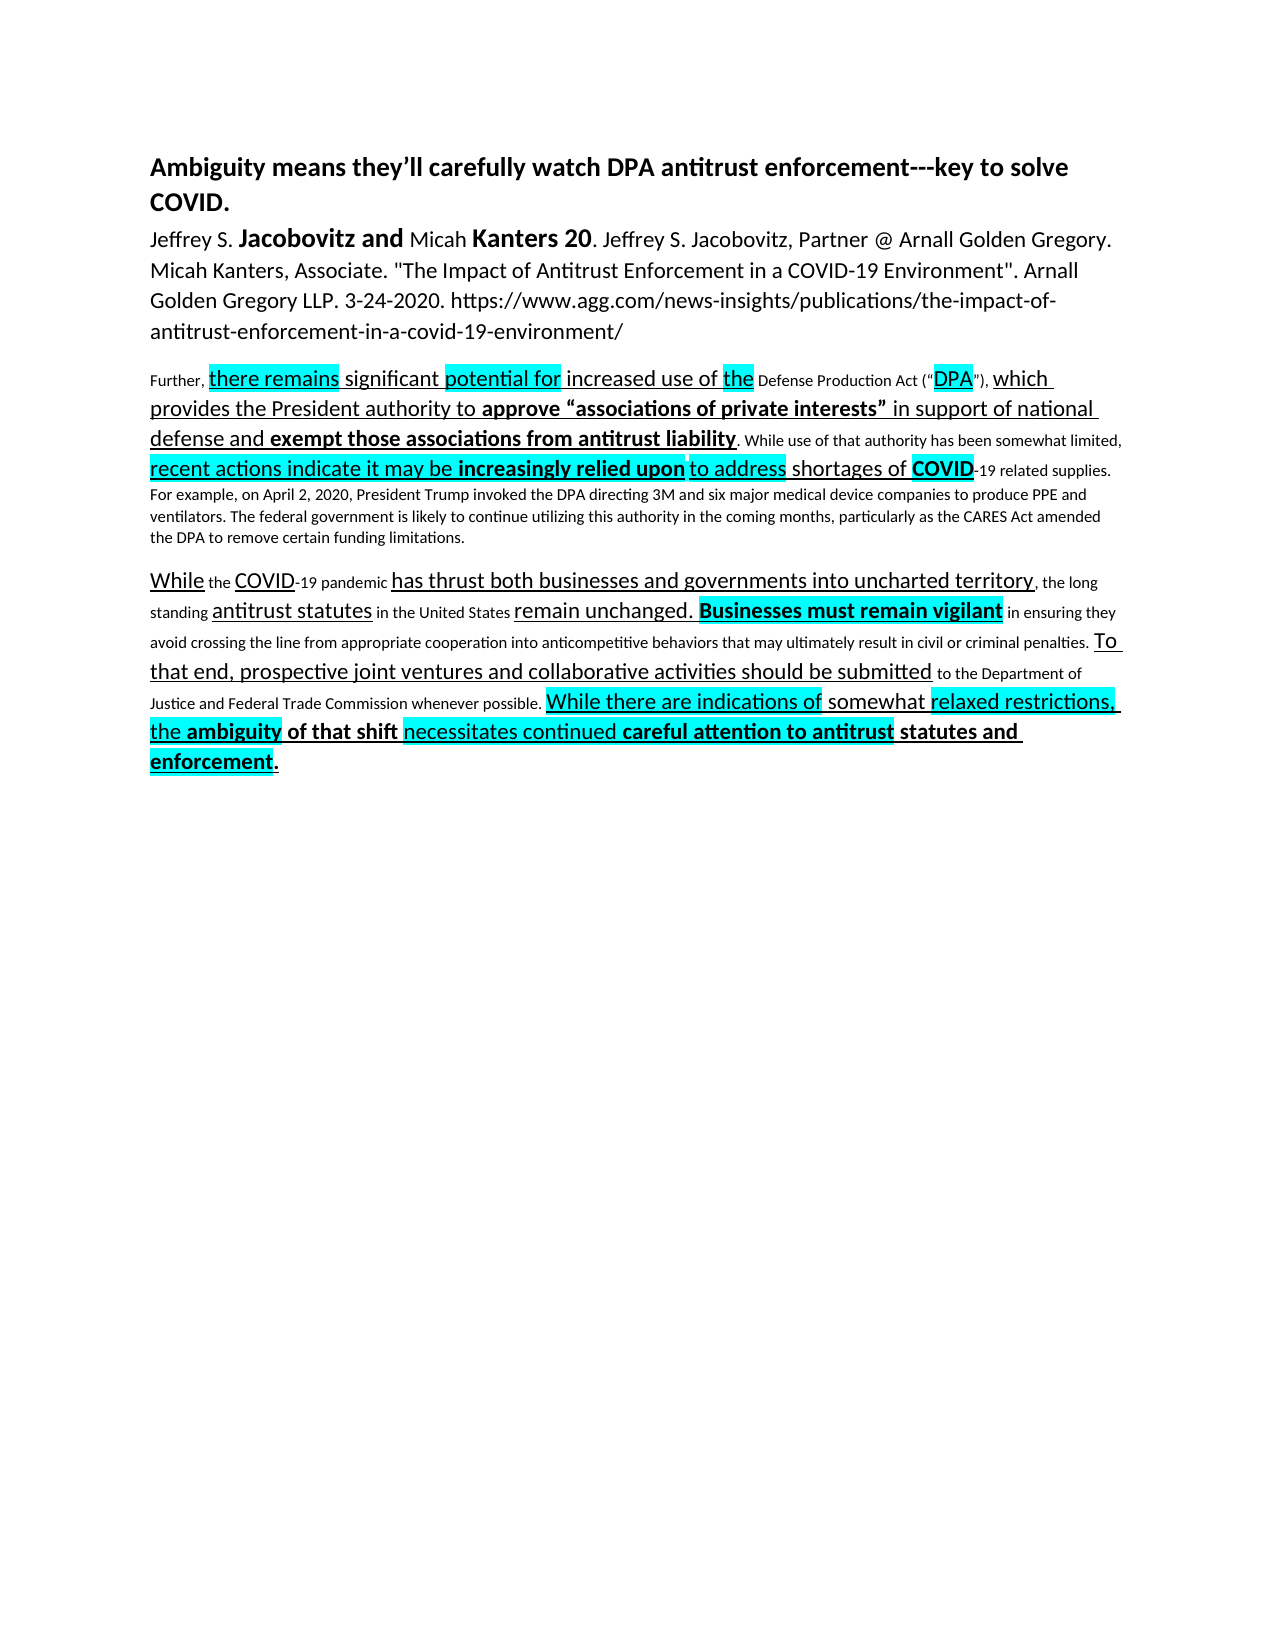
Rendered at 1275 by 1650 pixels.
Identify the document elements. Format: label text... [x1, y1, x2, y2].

text Further, there remains significant potential for increased use of the Defense Production Act (“DPA”), which provides the President authority to approve “associations of private interests” in support of national defense and exempt those associations from antitrust liability. While use of that authority has been somewhat limited, recent actions indicate it may be increasingly relied upon to address shortages of COVID-19 related supplies. For example, on April 2, 2020, President Trump invoked the DPA directing 3M and six major medical device companies to produce PPE and ventilators. The federal government is likely to continue utilizing this authority in the coming months, particularly as the CARES Act amended the DPA to remove certain funding limitations. [150, 364, 1125, 548]
text While the COVID-19 pandemic has thrust both businesses and governments into uncharted territory, the long standing antitrust statutes in the United States remain unchanged. Businesses must remain vigilant in ensuring they avoid crossing the line from appropriate cooperation into anticompetitive behaviors that may ultimately result in civil or criminal penalties. To that end, prospective joint ventures and collaborative activities should be submitted to the Department of Justice and Federal Trade Commission whenever possible. While there are indications of somewhat relaxed restrictions, the ambiguity of that shift necessitates continued careful attention to antitrust statutes and enforcement. [150, 566, 1125, 776]
text Jeffrey S. Jacobovitz and Micah Kanters 20. Jeffrey S. Jacobovitz, Partner @ Arnall Golden Gregory. Micah Kanters, Associate. "The Impact of Antitrust Enforcement in a COVID-19 Environment". Arnall Golden Gregory LLP. 3-24-2020. https://www.agg.com/news-insights/publications/the-impact-of-antitrust-enforcement-in-a-covid-19-environment/ [150, 221, 1125, 345]
subtitle Ambiguity means they’ll carefully watch DPA antitrust enforcement---key to solve COVID. [150, 150, 1125, 219]
